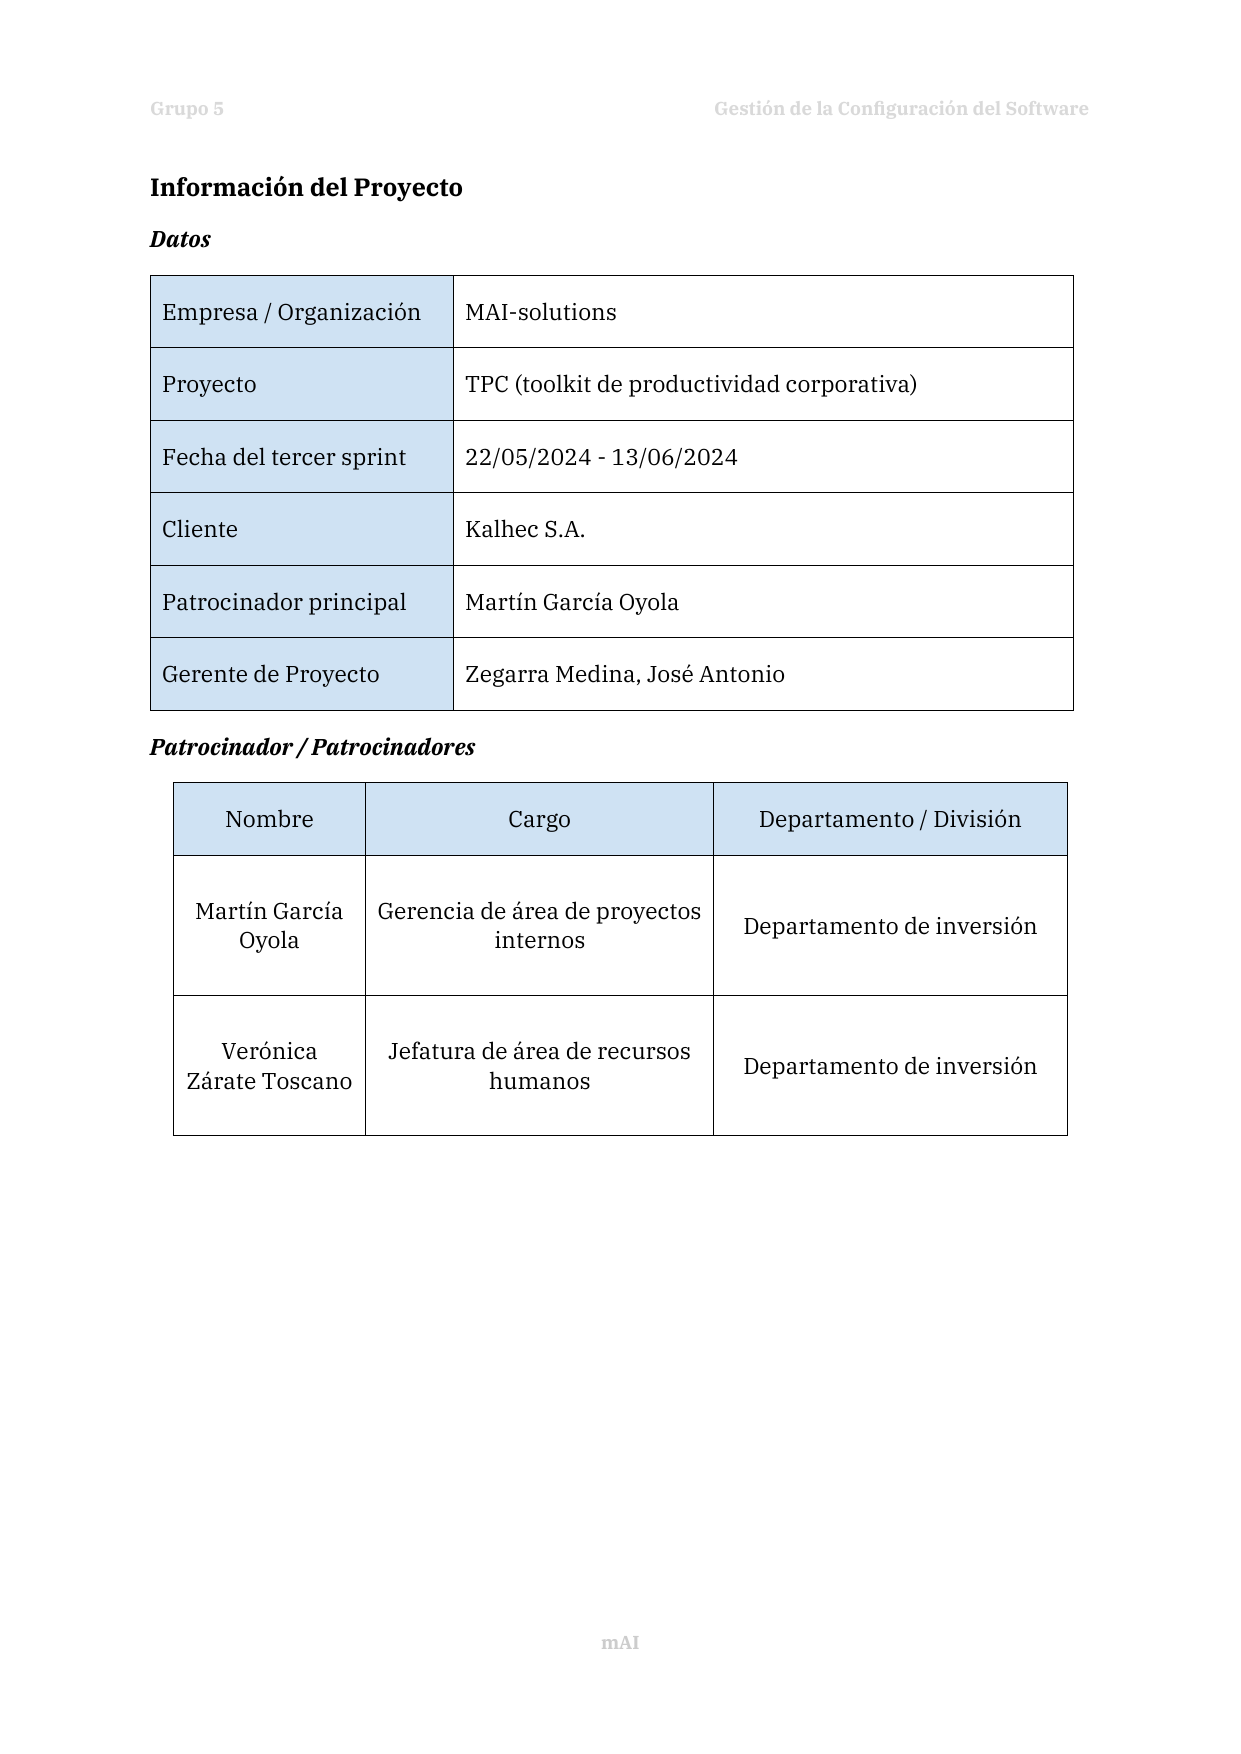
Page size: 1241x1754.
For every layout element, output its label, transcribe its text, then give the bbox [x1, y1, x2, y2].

table_cell Departamento de inversión [714, 856, 1067, 995]
subtitle Datos [150, 224, 1090, 254]
table_header Departamento / División [714, 783, 1067, 855]
subtitle Patrocinador / Patrocinadores [150, 732, 1090, 761]
table_header MAI-solutions [454, 276, 1073, 347]
table_cell Kalhec S.A. [454, 493, 1073, 565]
table_header Cargo [366, 783, 713, 855]
table_cell Proyecto [151, 348, 453, 420]
table_cell Martín García Oyola [174, 856, 365, 995]
table_cell Zegarra Medina, José Antonio [454, 638, 1073, 710]
table_cell Gerencia de área de proyectos internos [366, 856, 713, 995]
table_cell Departamento de inversión [714, 996, 1067, 1135]
table_cell TPC (toolkit de productividad corporativa) [454, 348, 1073, 420]
table_cell Patrocinador principal [151, 566, 453, 637]
table_cell Jefatura de área de recursos humanos [366, 996, 713, 1135]
table_cell 22/05/2024 - 13/06/2024 [454, 421, 1073, 492]
table_cell Martín García Oyola [454, 566, 1073, 637]
table_cell Verónica Zárate Toscano [174, 996, 365, 1135]
table_cell Fecha del tercer sprint [151, 421, 453, 492]
table_cell Gerente de Proyecto [151, 638, 453, 710]
table_cell Cliente [151, 493, 453, 565]
table_header Nombre [174, 783, 365, 855]
subtitle Información del Proyecto [150, 171, 1090, 203]
table_header Empresa / Organización [151, 276, 453, 347]
